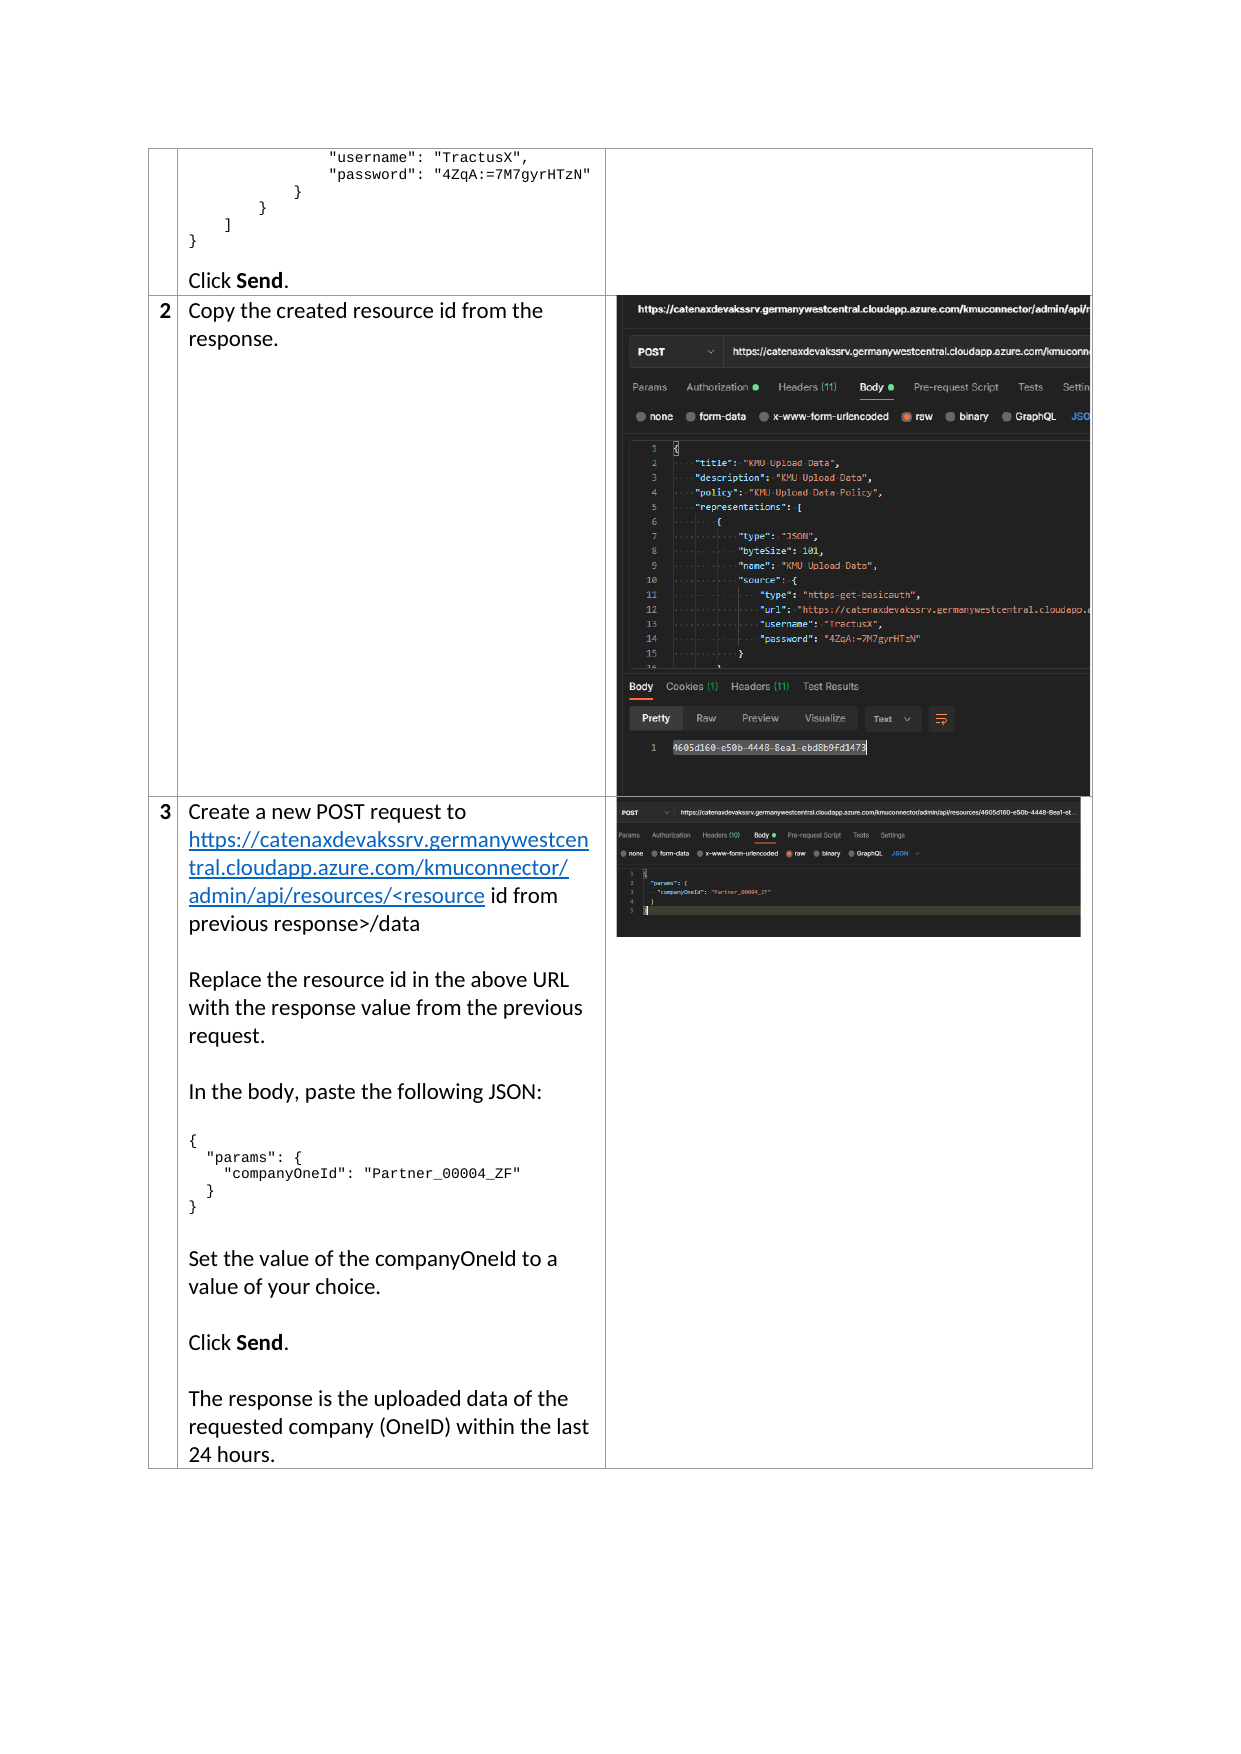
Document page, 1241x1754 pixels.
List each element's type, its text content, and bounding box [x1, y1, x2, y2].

table_cell 2 [149, 296, 177, 796]
picture [616, 797, 1081, 937]
table_cell [606, 797, 1092, 1468]
table_cell [606, 149, 1092, 295]
table_cell 1 [149, 149, 177, 295]
table_cell [606, 296, 616, 796]
table_cell 3 [149, 797, 177, 1468]
table_cell Copy the created resource id from the response. [178, 296, 605, 796]
table_cell Create a new POST request to https://catenaxdevakssrv.germanywestcentral.cloudapp.azure.com/kmuconnector/admin/api/resources/<resource id from previous response>/data Replace the resource id in the above URL with the response value from the previous request. In the body, paste the following JSON: { "params": { "companyOneId": "Partner_00004_ZF" } } Set the value of the companyOneId to a value of your choice. Click Send. The response is the uploaded data of the requested company (OneID) within the last 24 hours. [178, 797, 605, 1468]
picture [616, 295, 1091, 796]
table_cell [178, 149, 605, 295]
